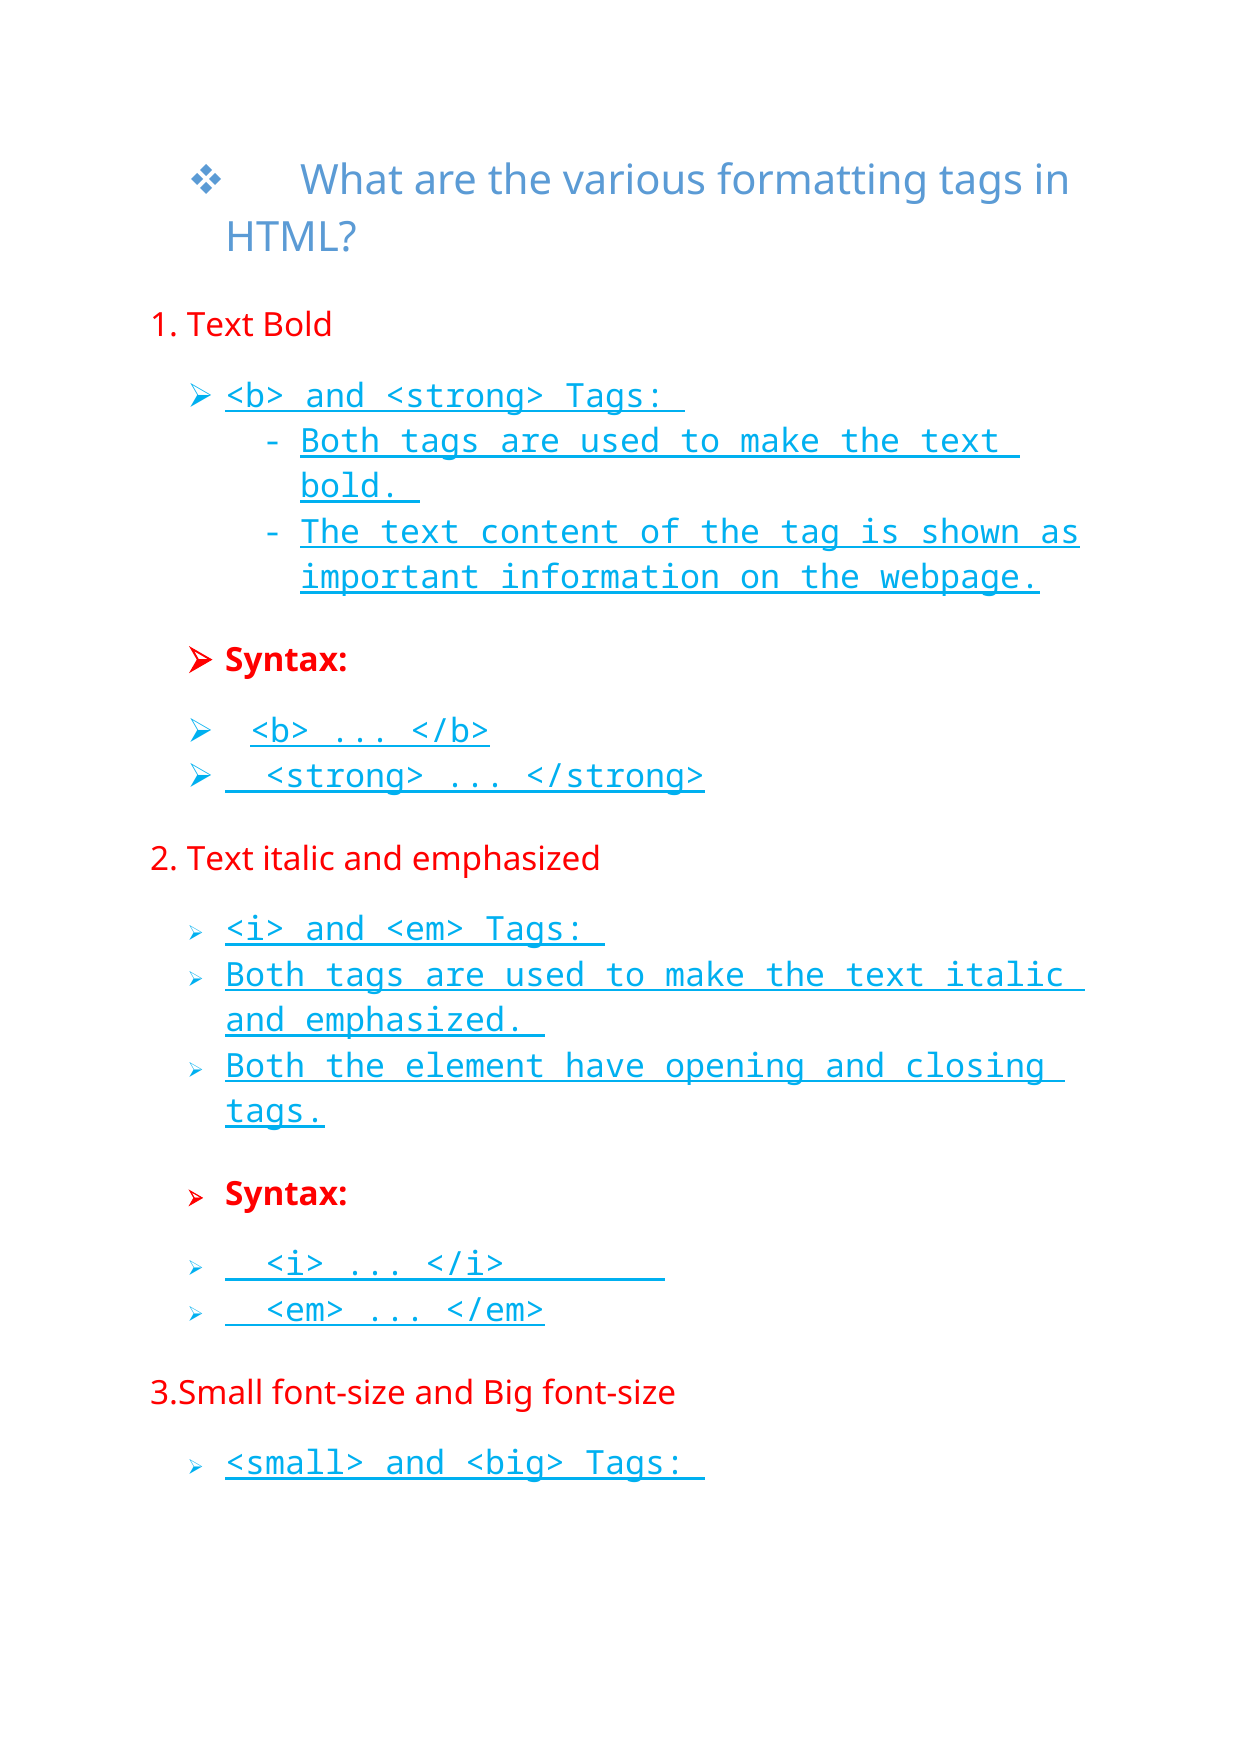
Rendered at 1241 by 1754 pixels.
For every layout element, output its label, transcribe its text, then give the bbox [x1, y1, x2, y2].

list Both tags are used to make the text bold. [262, 417, 1090, 508]
list What are the various formatting tags in HTML? [187, 150, 1090, 263]
list <strong> ... </strong> [187, 752, 1090, 797]
list <small> and <big> Tags: [187, 1439, 1090, 1484]
list Syntax: [187, 636, 1090, 681]
list <i> and <em> Tags: [187, 905, 1090, 951]
text 3.Small font-size and Big font-size [150, 1368, 1090, 1414]
list <b> ... </b> [187, 706, 1090, 752]
list <em> ... </em> [187, 1286, 1090, 1331]
list The text content of the tag is shown as important information on the webpage. [262, 508, 1090, 598]
text 2. Text italic and emphasized [150, 835, 1090, 880]
text 1. Text Bold [150, 301, 1090, 346]
list <b> and <strong> Tags: [187, 371, 1090, 417]
list Syntax: [187, 1170, 1090, 1215]
list <i> ... </i> [187, 1240, 1090, 1286]
list Both the element have opening and closing tags. [187, 1041, 1090, 1132]
list Both tags are used to make the text italic and emphasized. [187, 951, 1090, 1041]
